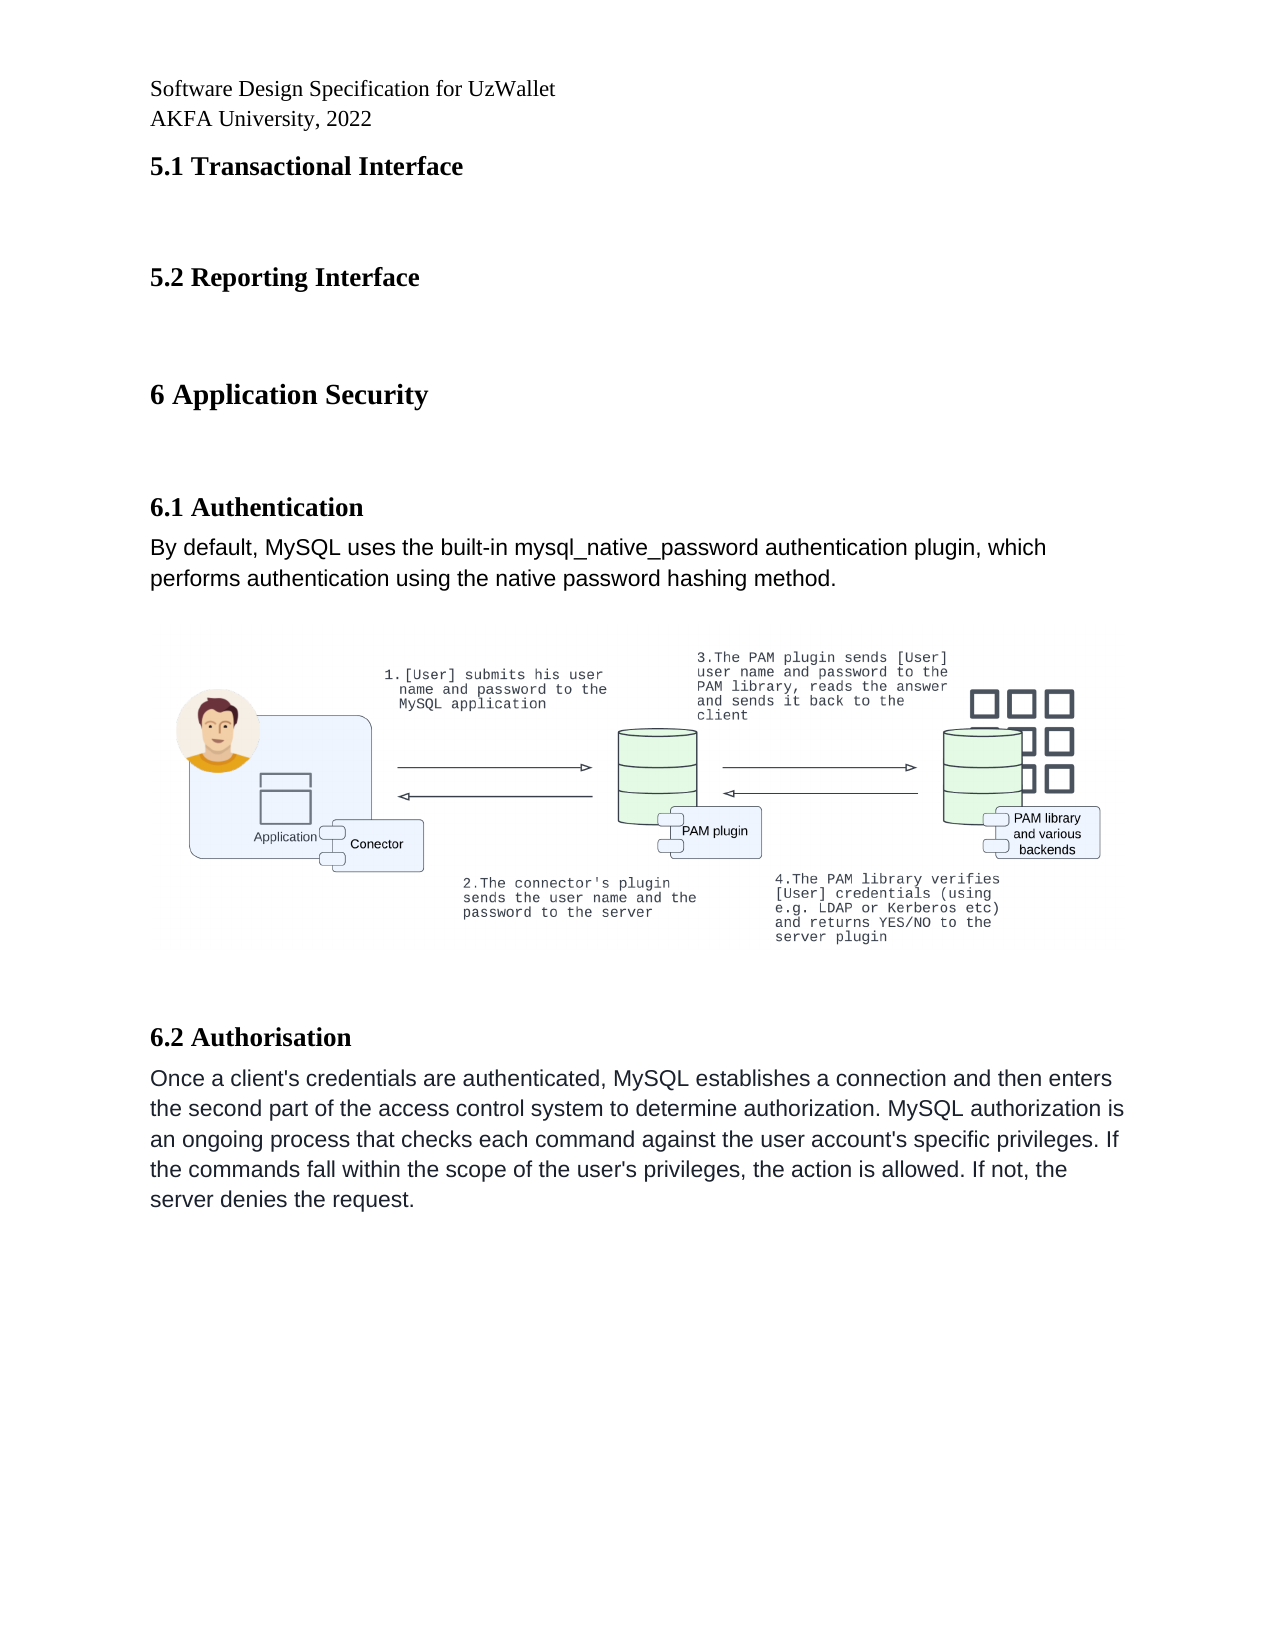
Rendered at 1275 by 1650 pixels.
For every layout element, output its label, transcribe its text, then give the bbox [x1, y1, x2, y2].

subtitle 6 Application Security [150, 377, 1125, 410]
picture [150, 625, 1125, 950]
subtitle 6.1 Authentication [150, 491, 1125, 522]
subtitle 5.1 Transactional Interface [150, 150, 1125, 181]
subtitle 6.2 Authorisation [150, 1021, 1125, 1053]
text Once a client's credentials are authenticated, MySQL establishes a connection and then enters the second part of the access control system to determine authorization. MySQL authorization is an ongoing process that checks each command against the user account's specific privileges. If the commands fall within the scope of the user's privileges, the action is allowed. If not, the server denies the request. [150, 1065, 1125, 1212]
text By default, MySQL uses the built-in mysql_native_password authentication plugin, which performs authentication using the native password hashing method. [150, 534, 1125, 591]
subtitle 5.2 Reporting Interface [150, 261, 1125, 292]
